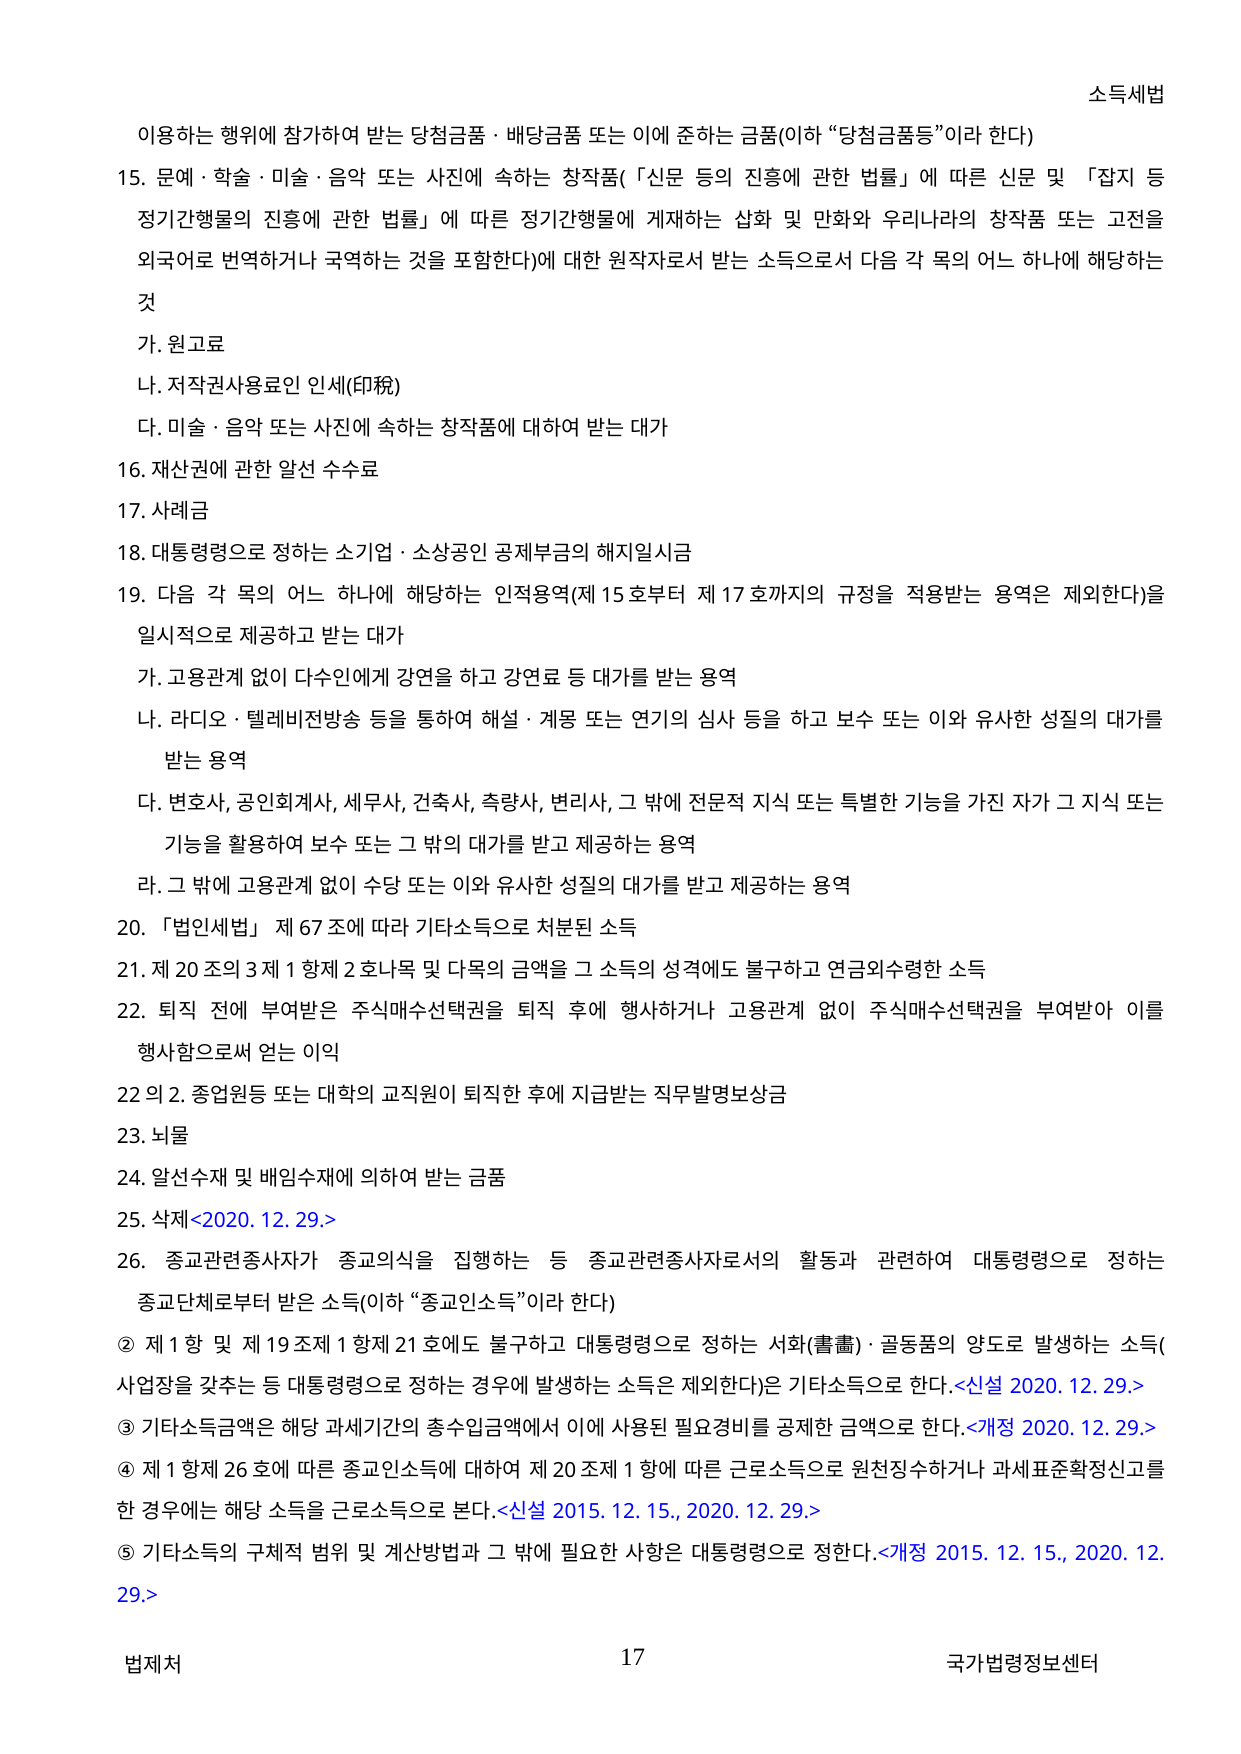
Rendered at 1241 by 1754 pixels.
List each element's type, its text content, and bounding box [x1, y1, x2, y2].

text 24. 알선수재 및 배임수재에 의하여 받는 금품 [117, 1150, 1165, 1192]
text 가. 고용관계 없이 다수인에게 강연을 하고 강연료 등 대가를 받는 용역 [137, 650, 1165, 692]
text 18. 대통령령으로 정하는 소기업ㆍ소상공인 공제부금의 해지일시금 [117, 525, 1165, 567]
text 20. 「법인세법」 제67조에 따라 기타소득으로 처분된 소득 [117, 900, 1165, 942]
text 나. 라디오ㆍ텔레비전방송 등을 통하여 해설ㆍ계몽 또는 연기의 심사 등을 하고 보수 또는 이와 유사한 성질의 대가를 받는 용역 [137, 692, 1165, 775]
text 17. 사례금 [117, 483, 1165, 525]
text 22의2. 종업원등 또는 대학의 교직원이 퇴직한 후에 지급받는 직무발명보상금 [117, 1067, 1165, 1108]
text 26. 종교관련종사자가 종교의식을 집행하는 등 종교관련종사자로서의 활동과 관련하여 대통령령으로 정하는 종교단체로부터 받은 소득(이하 “종교인소득”이라 한다) [117, 1233, 1165, 1317]
text 다. 미술ㆍ음악 또는 사진에 속하는 창작품에 대하여 받는 대가 [137, 400, 1165, 442]
text 가. 원고료 [137, 317, 1165, 358]
text 22. 퇴직 전에 부여받은 주식매수선택권을 퇴직 후에 행사하거나 고용관계 없이 주식매수선택권을 부여받아 이를 행사함으로써 얻는 이익 [117, 983, 1165, 1067]
text ③ 기타소득금액은 해당 과세기간의 총수입금액에서 이에 사용된 필요경비를 공제한 금액으로 한다.<개정 2020. 12. 29.> [117, 1400, 1165, 1442]
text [117, 108, 1165, 150]
text 25. 삭제<2020. 12. 29.> [117, 1192, 1165, 1233]
text 라. 그 밖에 고용관계 없이 수당 또는 이와 유사한 성질의 대가를 받고 제공하는 용역 [137, 858, 1165, 900]
text ④ 제1항제26호에 따른 종교인소득에 대하여 제20조제1항에 따른 근로소득으로 원천징수하거나 과세표준확정신고를 한 경우에는 해당 소득을 근로소득으로 본다.<신설 2015. 12. 15., 2020. 12. 29.> [117, 1442, 1165, 1525]
text 19. 다음 각 목의 어느 하나에 해당하는 인적용역(제15호부터 제17호까지의 규정을 적용받는 용역은 제외한다)을 일시적으로 제공하고 받는 대가 [117, 567, 1165, 650]
text ⑤ 기타소득의 구체적 범위 및 계산방법과 그 밖에 필요한 사항은 대통령령으로 정한다.<개정 2015. 12. 15., 2020. 12. 29.> [117, 1525, 1165, 1608]
text 다. 변호사, 공인회계사, 세무사, 건축사, 측량사, 변리사, 그 밖에 전문적 지식 또는 특별한 기능을 가진 자가 그 지식 또는 기능을 활용하여 보수 또는 그 밖의 대가를 받고 제공하는 용역 [137, 775, 1165, 858]
text ② 제1항 및 제19조제1항제21호에도 불구하고 대통령령으로 정하는 서화(書畵)ㆍ골동품의 양도로 발생하는 소득(사업장을 갖추는 등 대통령령으로 정하는 경우에 발생하는 소득은 제외한다)은 기타소득으로 한다.<신설 2020. 12. 29.> [117, 1317, 1165, 1400]
text 15. 문예ㆍ학술ㆍ미술ㆍ음악 또는 사진에 속하는 창작품(「신문 등의 진흥에 관한 법률」에 따른 신문 및 「잡지 등 정기간행물의 진흥에 관한 법률」에 따른 정기간행물에 게재하는 삽화 및 만화와 우리나라의 창작품 또는 고전을 외국어로 번역하거나 국역하는 것을 포함한다)에 대한 원작자로서 받는 소득으로서 다음 각 목의 어느 하나에 해당하는 것 [117, 150, 1165, 317]
text 나. 저작권사용료인 인세(印稅) [137, 358, 1165, 400]
text 21. 제20조의3제1항제2호나목 및 다목의 금액을 그 소득의 성격에도 불구하고 연금외수령한 소득 [117, 942, 1165, 983]
text 23. 뇌물 [117, 1108, 1165, 1150]
text 16. 재산권에 관한 알선 수수료 [117, 442, 1165, 483]
